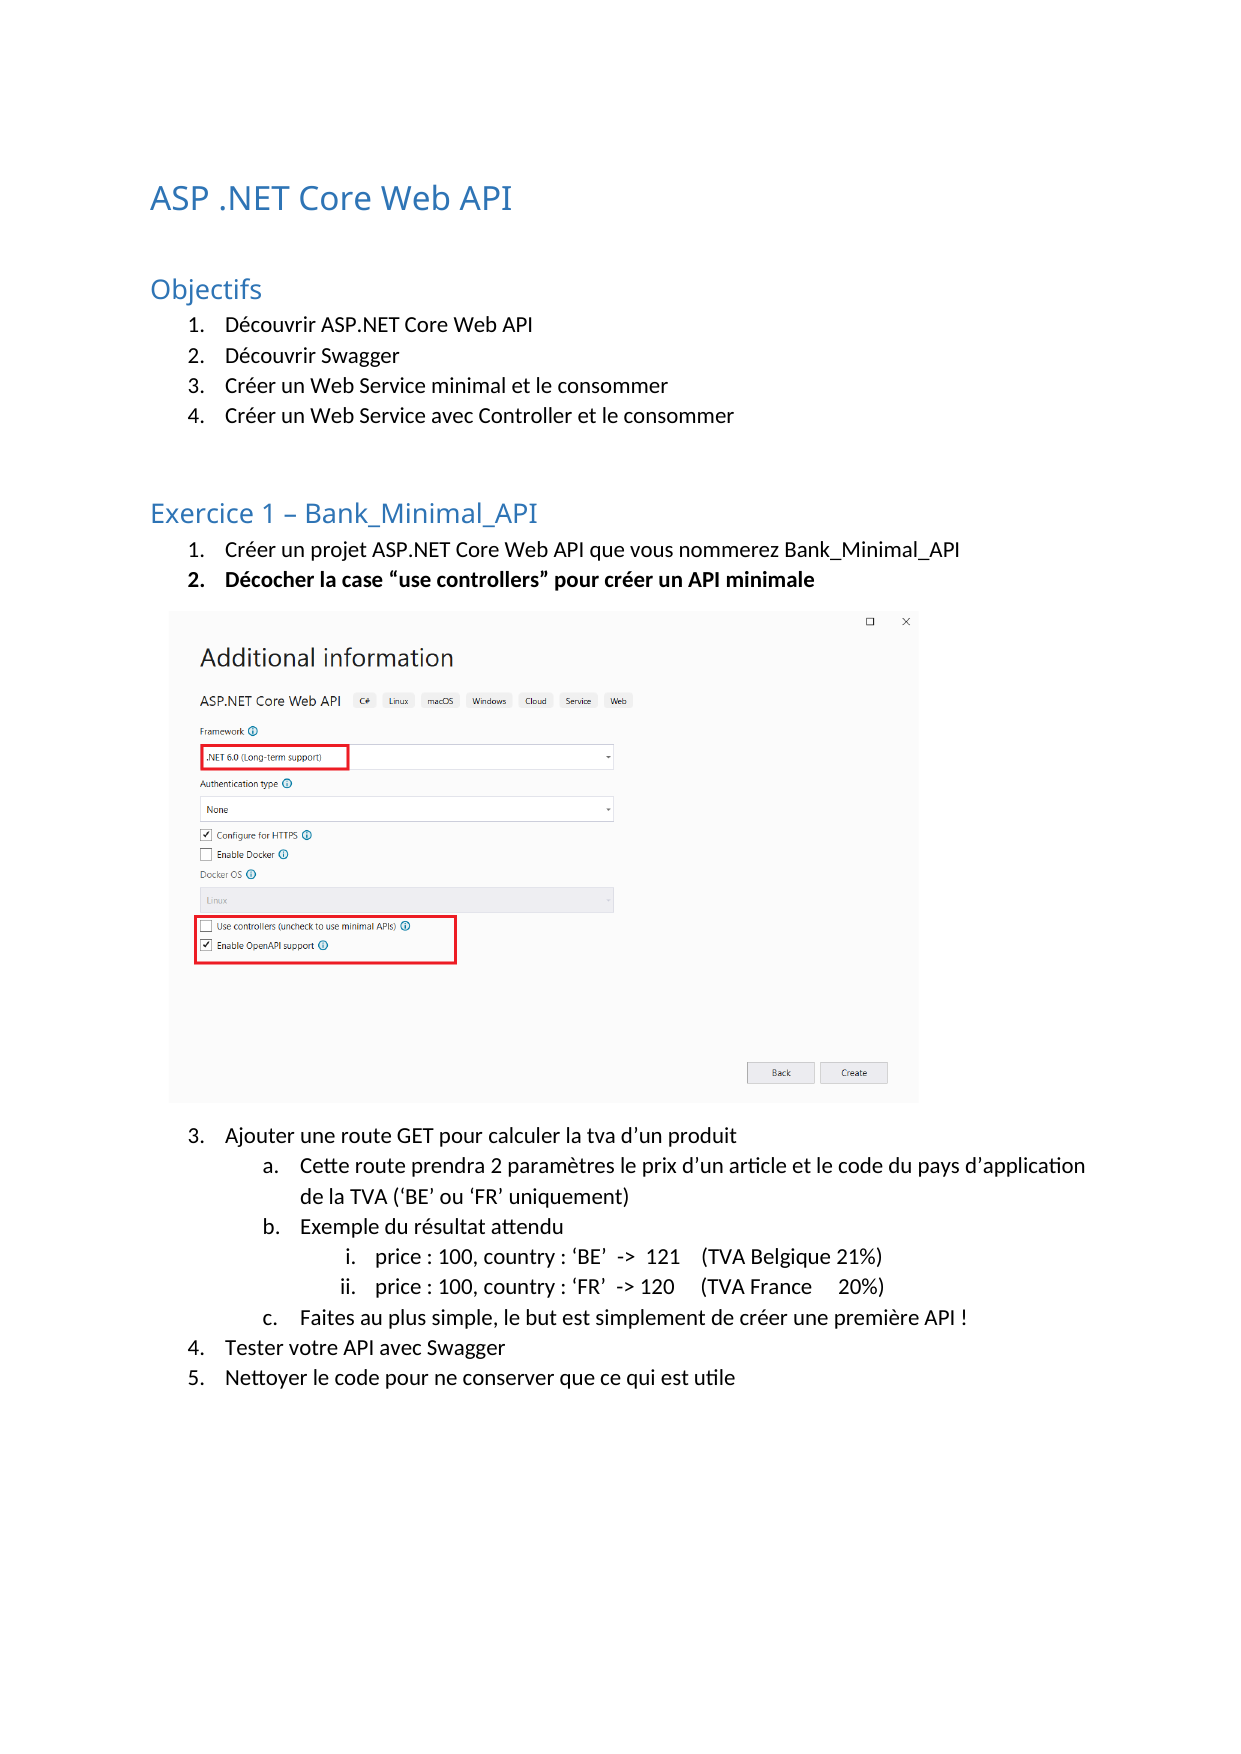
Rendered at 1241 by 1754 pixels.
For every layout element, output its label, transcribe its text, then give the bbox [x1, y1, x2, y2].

list Nettoyer le code pour ne conserver que ce qui est utile [187, 1363, 1090, 1391]
list Ajouter une route GET pour calculer la tva d’un produit [187, 1121, 1090, 1149]
subtitle Exercice 1 – Bank_Minimal_API [150, 495, 1090, 532]
list Créer un Web Service minimal et le consommer [187, 371, 1090, 399]
list Découvrir ASP.NET Core Web API [187, 311, 1090, 339]
list Faites au plus simple, le but est simplement de créer une première API ! [262, 1303, 1090, 1331]
subtitle Objectifs [150, 271, 1090, 308]
list price : 100, country : ‘FR’ -> 120 (TVA France 20%) [356, 1272, 1090, 1300]
list price : 100, country : ‘BE’ -> 121 (TVA Belgique 21%) [356, 1242, 1090, 1270]
list Créer un Web Service avec Controller et le consommer [187, 401, 1090, 429]
list Exemple du résultat attendu [262, 1212, 1090, 1240]
list Tester votre API avec Swagger [187, 1333, 1090, 1361]
list Cette route prendra 2 paramètres le prix d’un article et le code du pays d’application de la TVA (‘BE’ ou ‘FR’ uniquement) [262, 1152, 1090, 1210]
list Découvrir Swagger [187, 341, 1090, 369]
list Créer un projet ASP.NET Core Web API que vous nommerez Bank_Minimal_API [187, 535, 1090, 563]
list Décocher la case “use controllers” pour créer un API minimale [187, 565, 1090, 593]
subtitle ASP .NET Core Web API [150, 175, 1090, 220]
